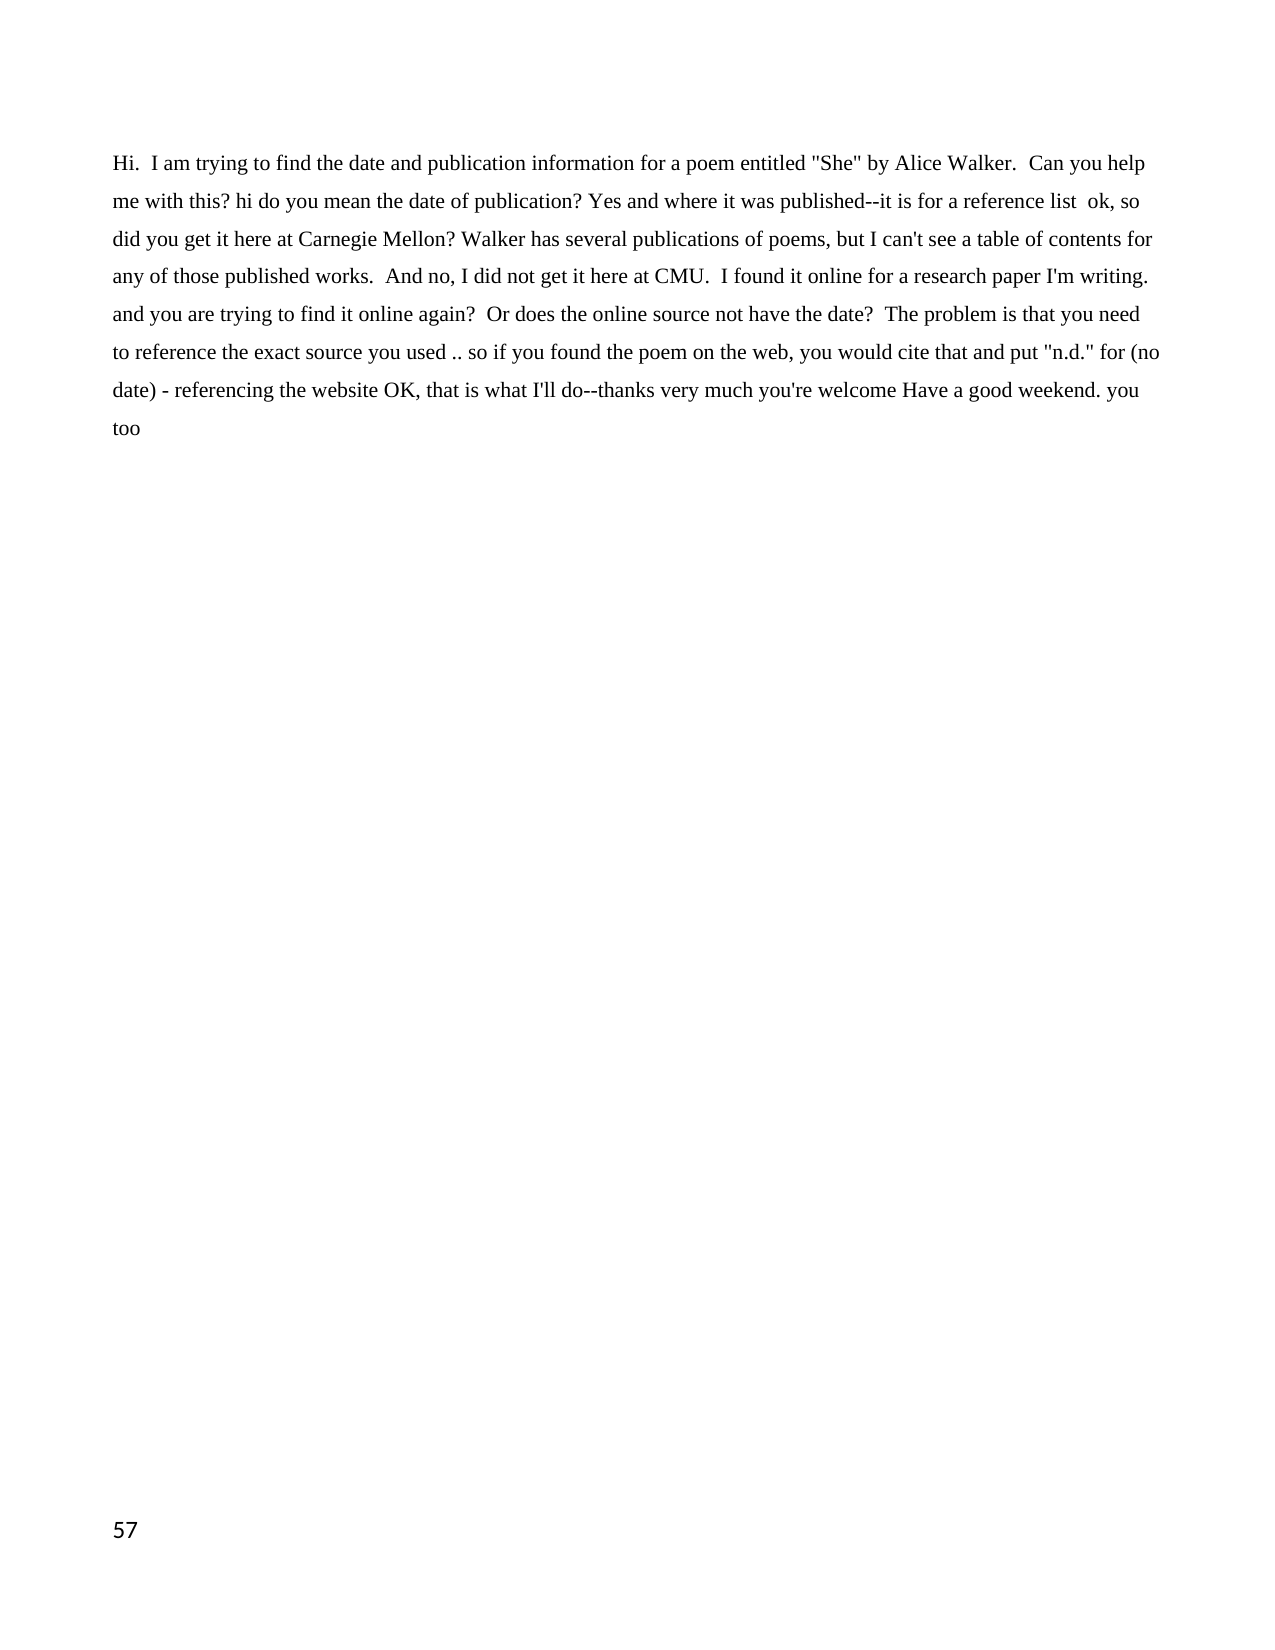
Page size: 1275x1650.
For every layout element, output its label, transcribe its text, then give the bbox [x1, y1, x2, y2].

text Hi. I am trying to find the date and publication information for a poem entitled "She" by Alice Walker. Can you help me with this? hi do you mean the date of publication? Yes and where it was published--it is for a reference list ok, so did you get it here at Carnegie Mellon? Walker has several publications of poems, but I can't see a table of contents for any of those published works. And no, I did not get it here at CMU. I found it online for a research paper I'm writing. and you are trying to find it online again? Or does the online source not have the date? The problem is that you need to reference the exact source you used .. so if you found the poem on the web, you would cite that and put "n.d." for (no date) - referencing the website OK, that is what I'll do--thanks very much you're welcome Have a good weekend. you too [112, 150, 1163, 440]
